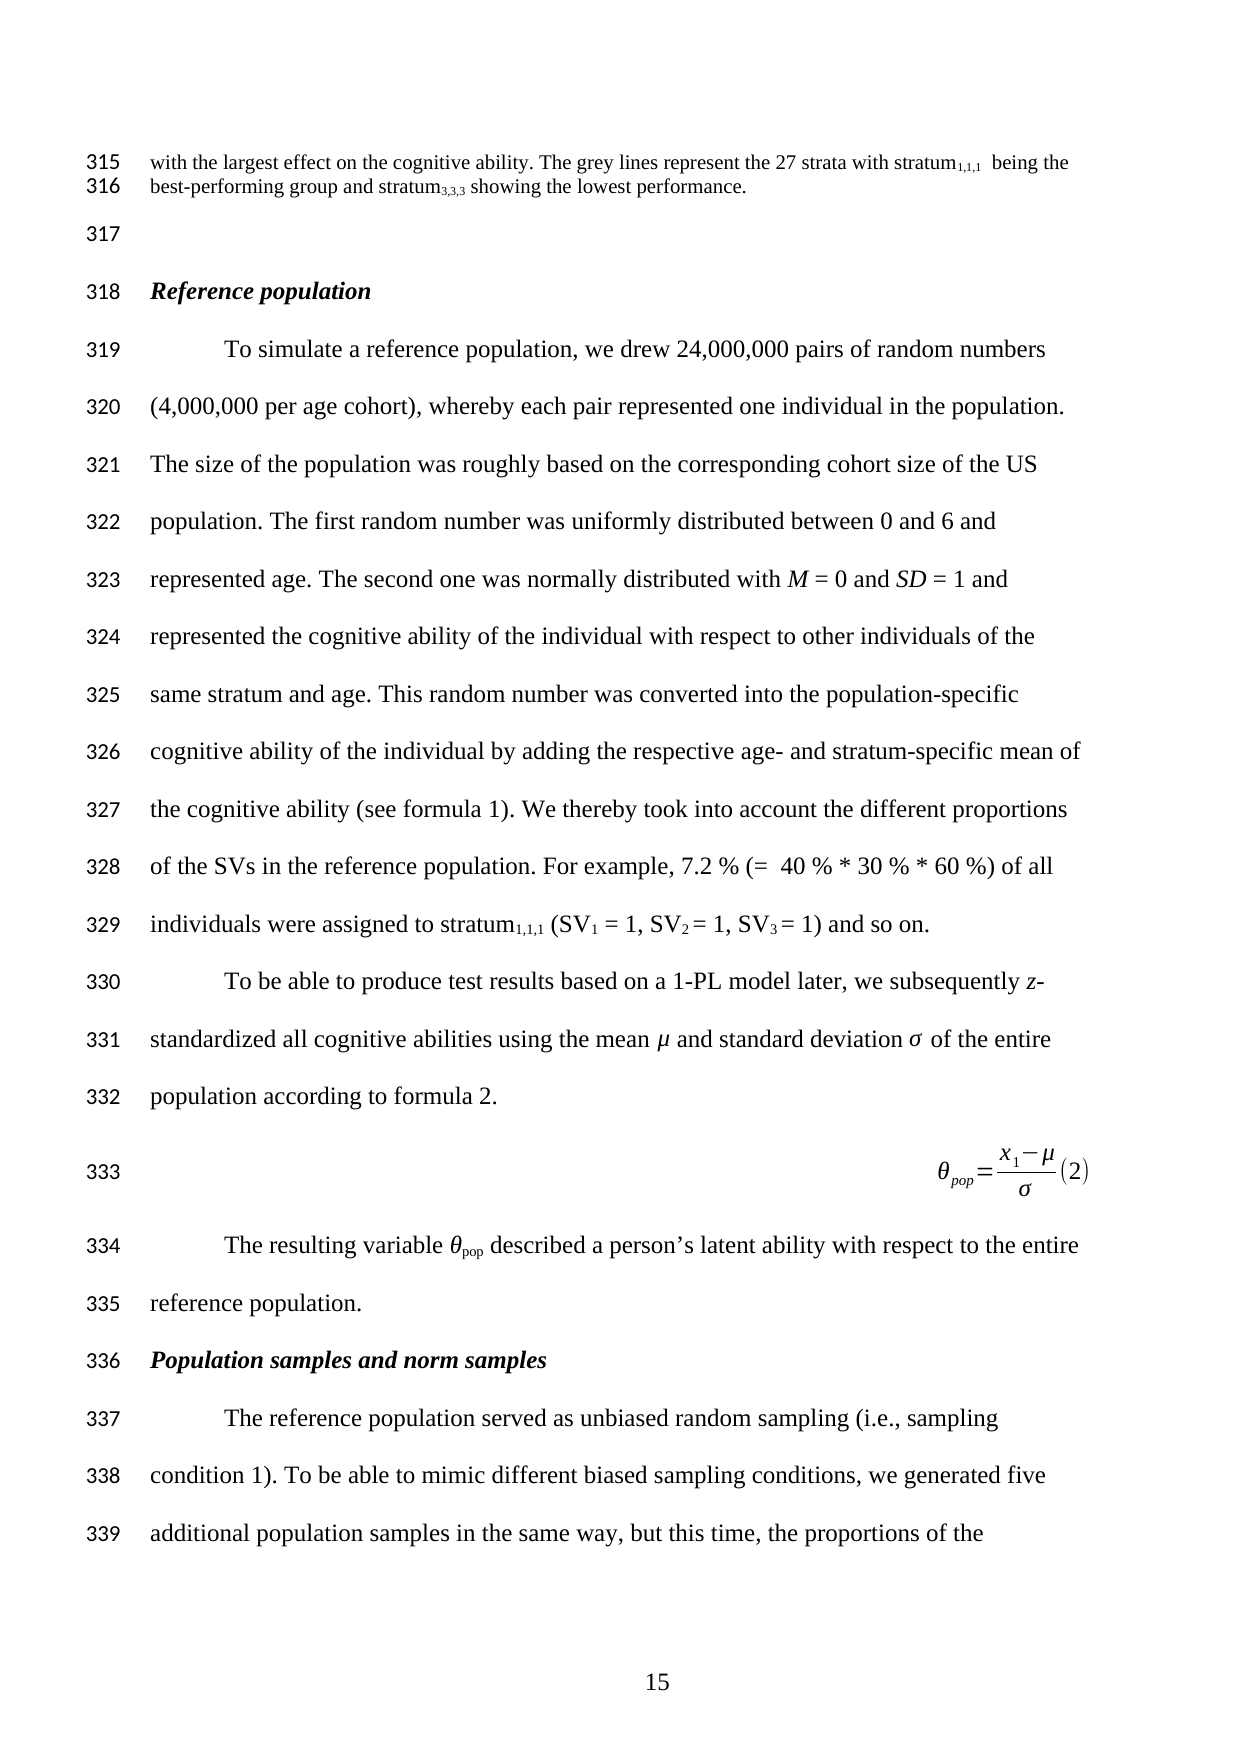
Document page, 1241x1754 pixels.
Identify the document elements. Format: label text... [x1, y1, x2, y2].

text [150, 150, 1090, 198]
text To simulate a reference population, we drew 24,000,000 pairs of random numbers (4,000,000 per age cohort), whereby each pair represented one individual in the population. The size of the population was roughly based on the corresponding cohort size of the US population. The first random number was uniformly distributed between 0 and 6 and represented age. The second one was normally distributed with M = 0 and SD = 1 and represented the cognitive ability of the individual with respect to other individuals of the same stratum and age. This random number was converted into the population-specific cognitive ability of the individual by adding the respective age- and stratum-specific mean of the cognitive ability (see formula 1). We thereby took into account the different proportions of the SVs in the reference population. For example, 7.2 % (= 40 % * 30 % * 60 %) of all individuals were assigned to stratum1,1,1 (SV1 = 1, SV2 = 1, SV3 = 1) and so on. [150, 334, 1090, 938]
subtitle Population samples and norm samples [150, 1345, 1090, 1374]
text To be able to produce test results based on a 1-PL model later, we subsequently z-standardized all cognitive abilities using the mean and standard deviation of the entire population according to formula 2. [150, 966, 1090, 1110]
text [150, 1403, 1090, 1547]
text The resulting variable θpop described a person’s latent ability with respect to the entire reference population. [150, 1230, 1090, 1317]
subtitle Reference population [150, 276, 1090, 305]
